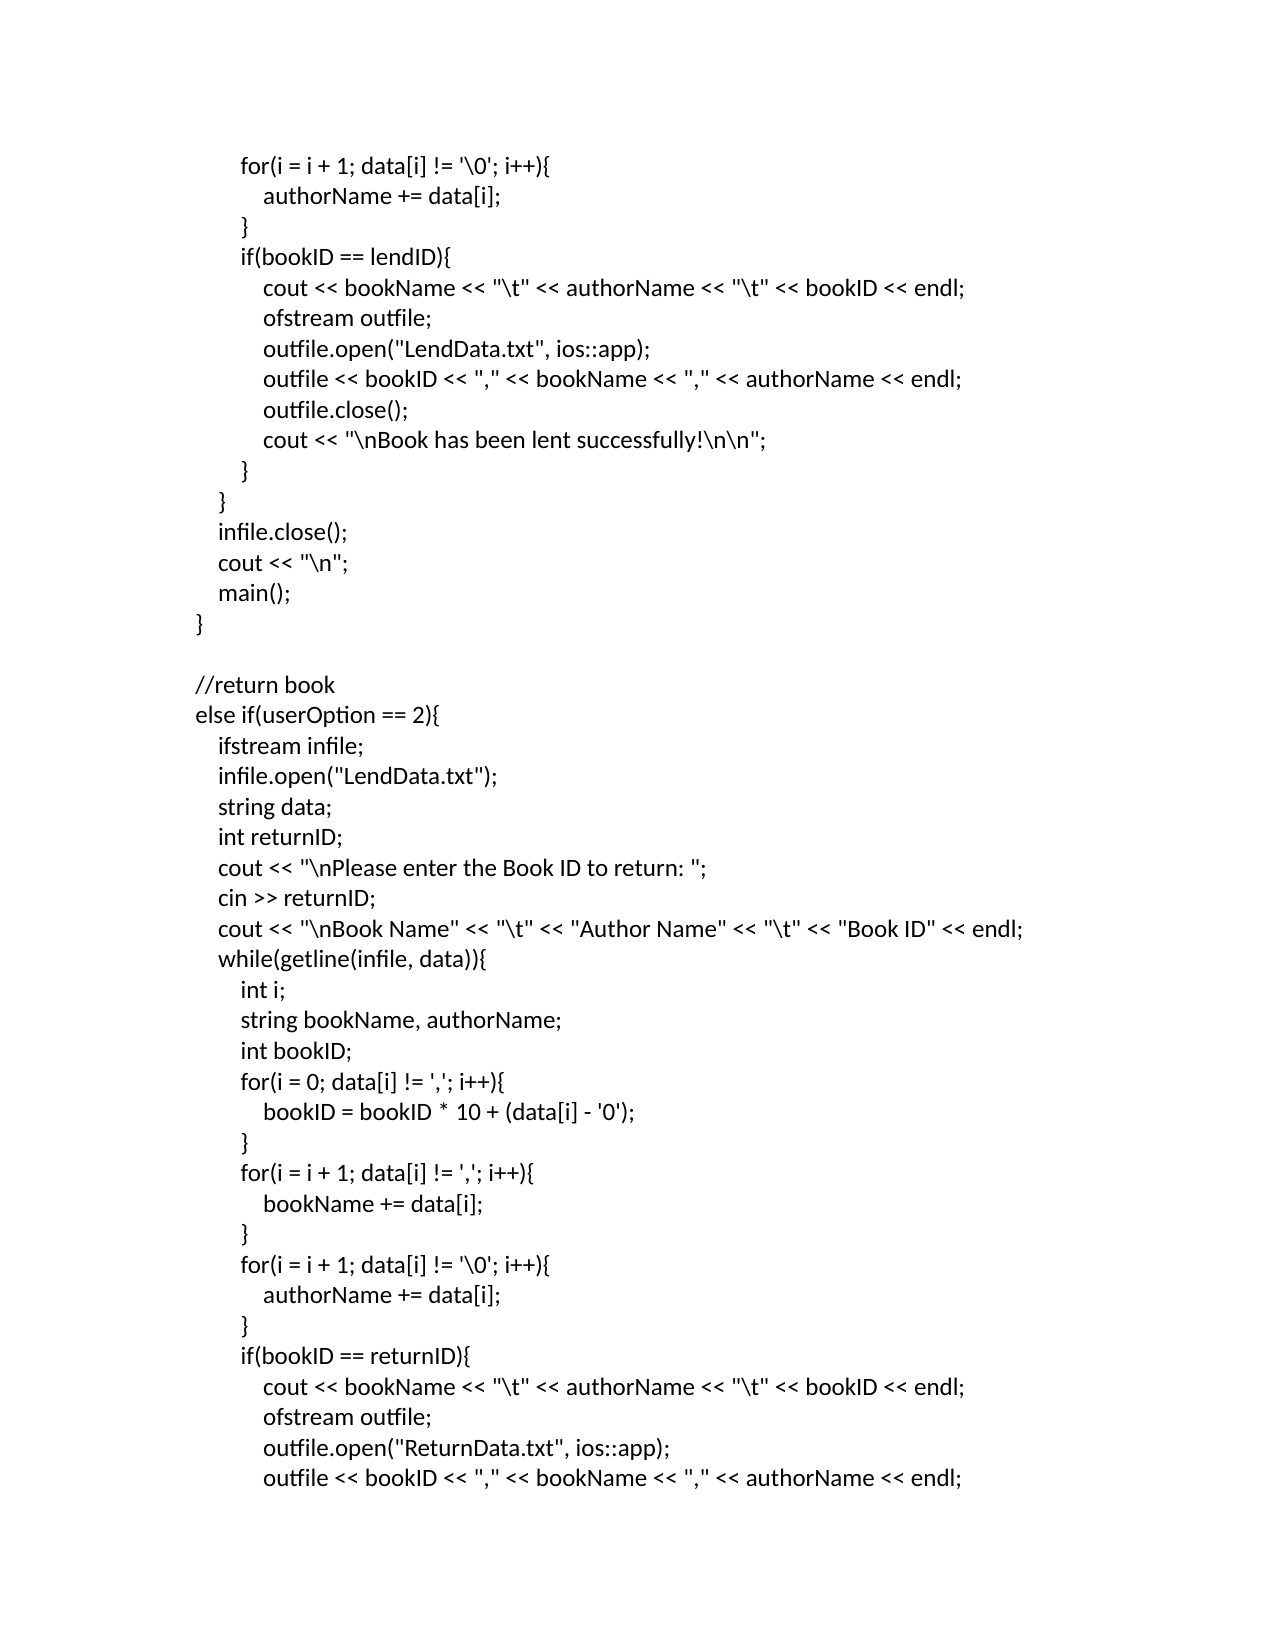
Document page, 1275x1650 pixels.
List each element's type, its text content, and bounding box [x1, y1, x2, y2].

text if(bookID == lendID){ [150, 242, 1125, 272]
text ofstream outfile; [150, 1401, 1125, 1432]
text while(getline(infile, data)){ [150, 943, 1125, 974]
text string bookName, authorName; [150, 1004, 1125, 1035]
text cin >> returnID; [150, 882, 1125, 913]
text outfile << bookID << "," << bookName << "," << authorName << endl; [150, 1462, 1125, 1493]
text } [150, 608, 1125, 638]
text } [150, 1218, 1125, 1249]
text string data; [150, 791, 1125, 821]
text int returnID; [150, 821, 1125, 852]
text for(i = 0; data[i] != ','; i++){ [150, 1066, 1125, 1096]
text } [150, 486, 1125, 516]
text infile.open("LendData.txt"); [150, 760, 1125, 791]
text int bookID; [150, 1035, 1125, 1066]
text } [150, 211, 1125, 242]
text else if(userOption == 2){ [150, 699, 1125, 730]
text ifstream infile; [150, 730, 1125, 760]
text int i; [150, 974, 1125, 1004]
text ofstream outfile; [150, 303, 1125, 333]
text outfile.close(); [150, 394, 1125, 425]
text authorName += data[i]; [150, 181, 1125, 211]
text for(i = i + 1; data[i] != '\0'; i++){ [150, 1249, 1125, 1279]
text } [150, 1127, 1125, 1157]
text cout << "\n"; [150, 547, 1125, 577]
text authorName += data[i]; [150, 1279, 1125, 1310]
text for(i = i + 1; data[i] != '\0'; i++){ [150, 150, 1125, 181]
text infile.close(); [150, 516, 1125, 547]
text } [150, 1310, 1125, 1340]
text if(bookID == returnID){ [150, 1340, 1125, 1371]
text cout << "\nBook Name" << "\t" << "Author Name" << "\t" << "Book ID" << endl; [150, 913, 1125, 943]
text main(); [150, 577, 1125, 608]
text cout << "\nBook has been lent successfully!\n\n"; [150, 425, 1125, 455]
text cout << bookName << "\t" << authorName << "\t" << bookID << endl; [150, 272, 1125, 303]
text outfile.open("LendData.txt", ios::app); [150, 333, 1125, 364]
text //return book [150, 669, 1125, 699]
text outfile.open("ReturnData.txt", ios::app); [150, 1432, 1125, 1462]
text for(i = i + 1; data[i] != ','; i++){ [150, 1157, 1125, 1188]
text outfile << bookID << "," << bookName << "," << authorName << endl; [150, 364, 1125, 394]
text cout << bookName << "\t" << authorName << "\t" << bookID << endl; [150, 1371, 1125, 1401]
text bookName += data[i]; [150, 1188, 1125, 1218]
text } [150, 455, 1125, 486]
text cout << "\nPlease enter the Book ID to return: "; [150, 852, 1125, 882]
text bookID = bookID * 10 + (data[i] - '0'); [150, 1096, 1125, 1127]
